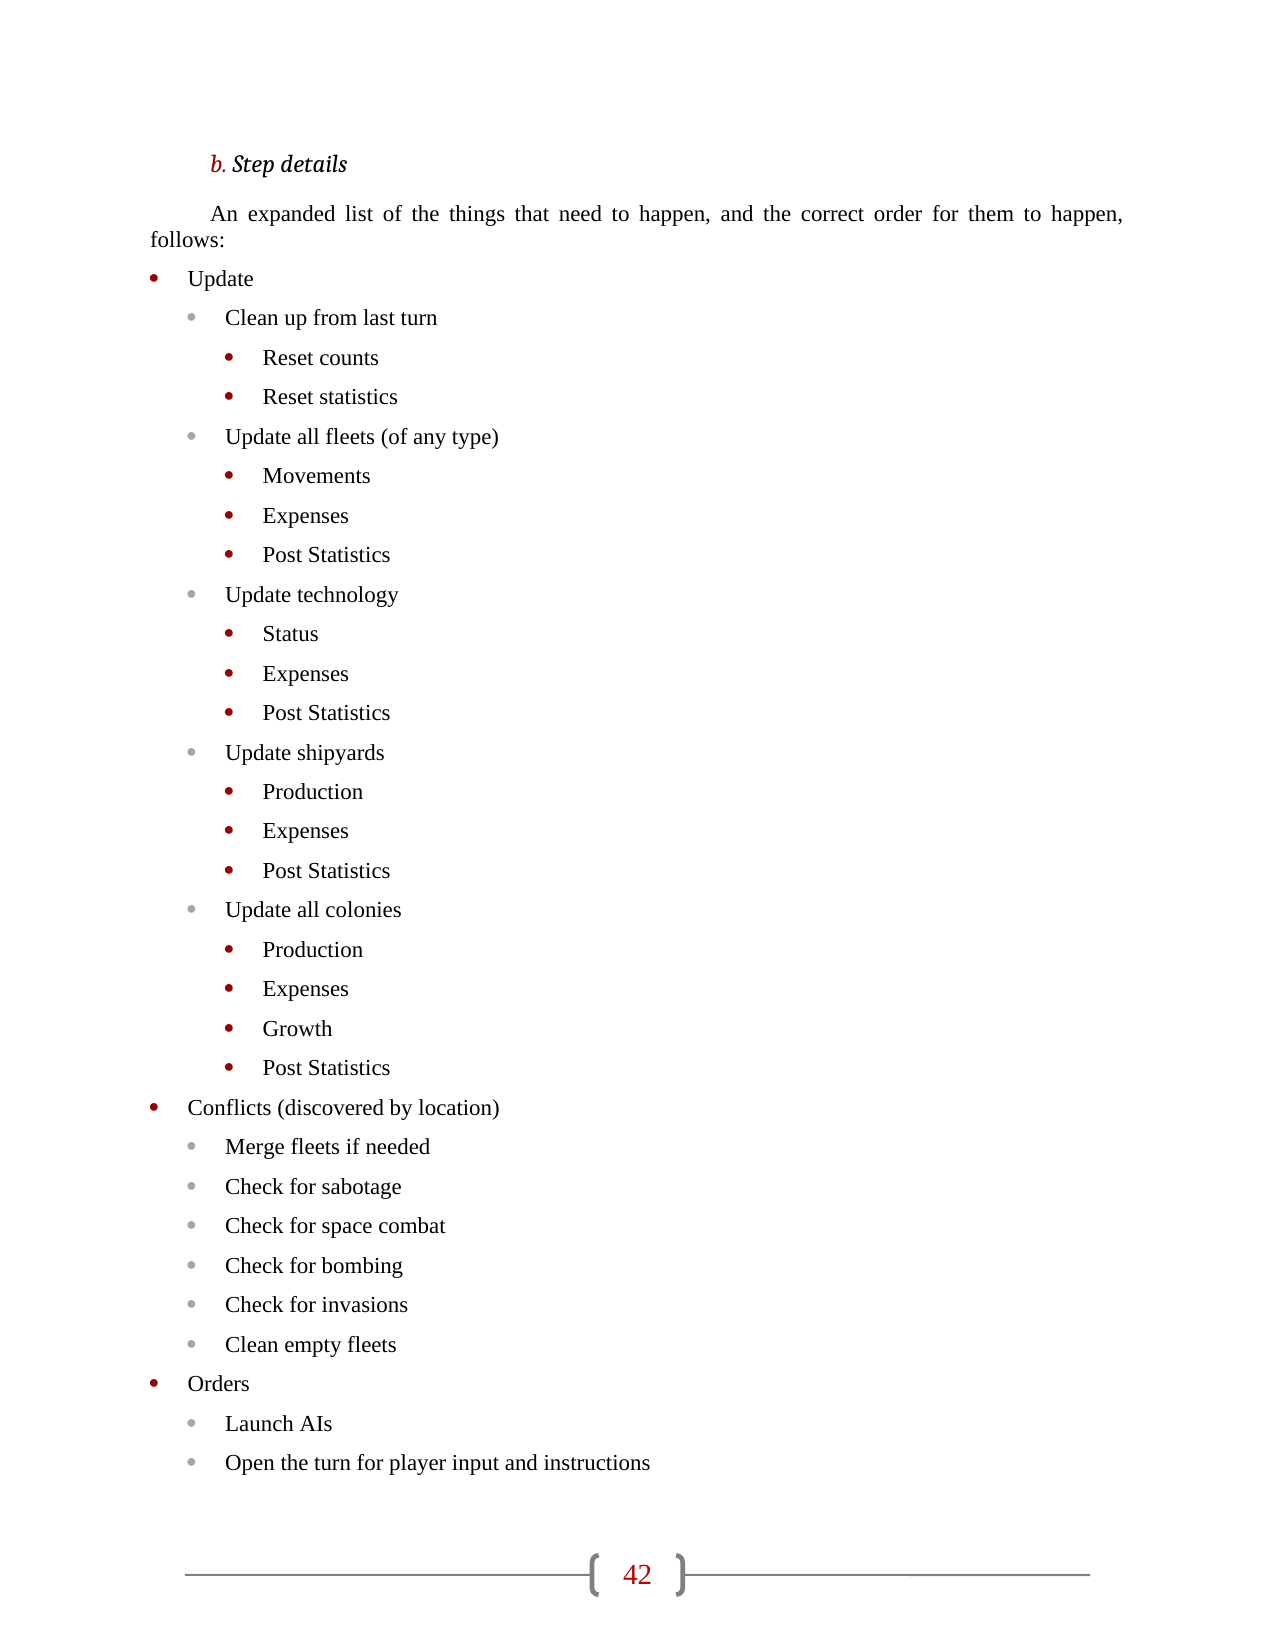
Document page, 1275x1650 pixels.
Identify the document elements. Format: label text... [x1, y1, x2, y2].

list Check for bombing [187, 1252, 1125, 1278]
subtitle Step details [210, 150, 1125, 179]
list Post Statistics [225, 699, 1125, 725]
list Status [225, 620, 1125, 646]
list Launch AIs [187, 1410, 1125, 1436]
list Update technology [187, 581, 1125, 607]
list Update all colonies [187, 896, 1125, 923]
list Post Statistics [225, 857, 1125, 883]
list Check for invasions [187, 1291, 1125, 1318]
list Reset counts [225, 344, 1125, 370]
list Growth [225, 1015, 1125, 1041]
list Check for sabotage [187, 1173, 1125, 1199]
text An expanded list of the things that need to happen, and the correct order for them to happen, follows: [150, 199, 1125, 252]
list Orders [150, 1370, 1125, 1397]
list Open the turn for player input and instructions [187, 1449, 1125, 1476]
list Production [225, 778, 1125, 804]
list Production [225, 936, 1125, 962]
list Clean empty fleets [187, 1331, 1125, 1357]
list Expenses [225, 975, 1125, 1002]
list Expenses [225, 817, 1125, 844]
list Movements [225, 462, 1125, 488]
list Expenses [225, 659, 1125, 686]
list Conflicts (discovered by location) [150, 1094, 1125, 1120]
list Update shipyards [187, 738, 1125, 765]
list Check for space combat [187, 1212, 1125, 1239]
list Reset statistics [225, 383, 1125, 409]
list Merge fleets if needed [187, 1133, 1125, 1160]
list Expenses [225, 502, 1125, 528]
list Update [150, 265, 1125, 291]
list Post Statistics [225, 541, 1125, 567]
list Post Statistics [225, 1054, 1125, 1081]
list Clean up from last turn [187, 304, 1125, 331]
list Update all fleets (of any type) [187, 423, 1125, 449]
